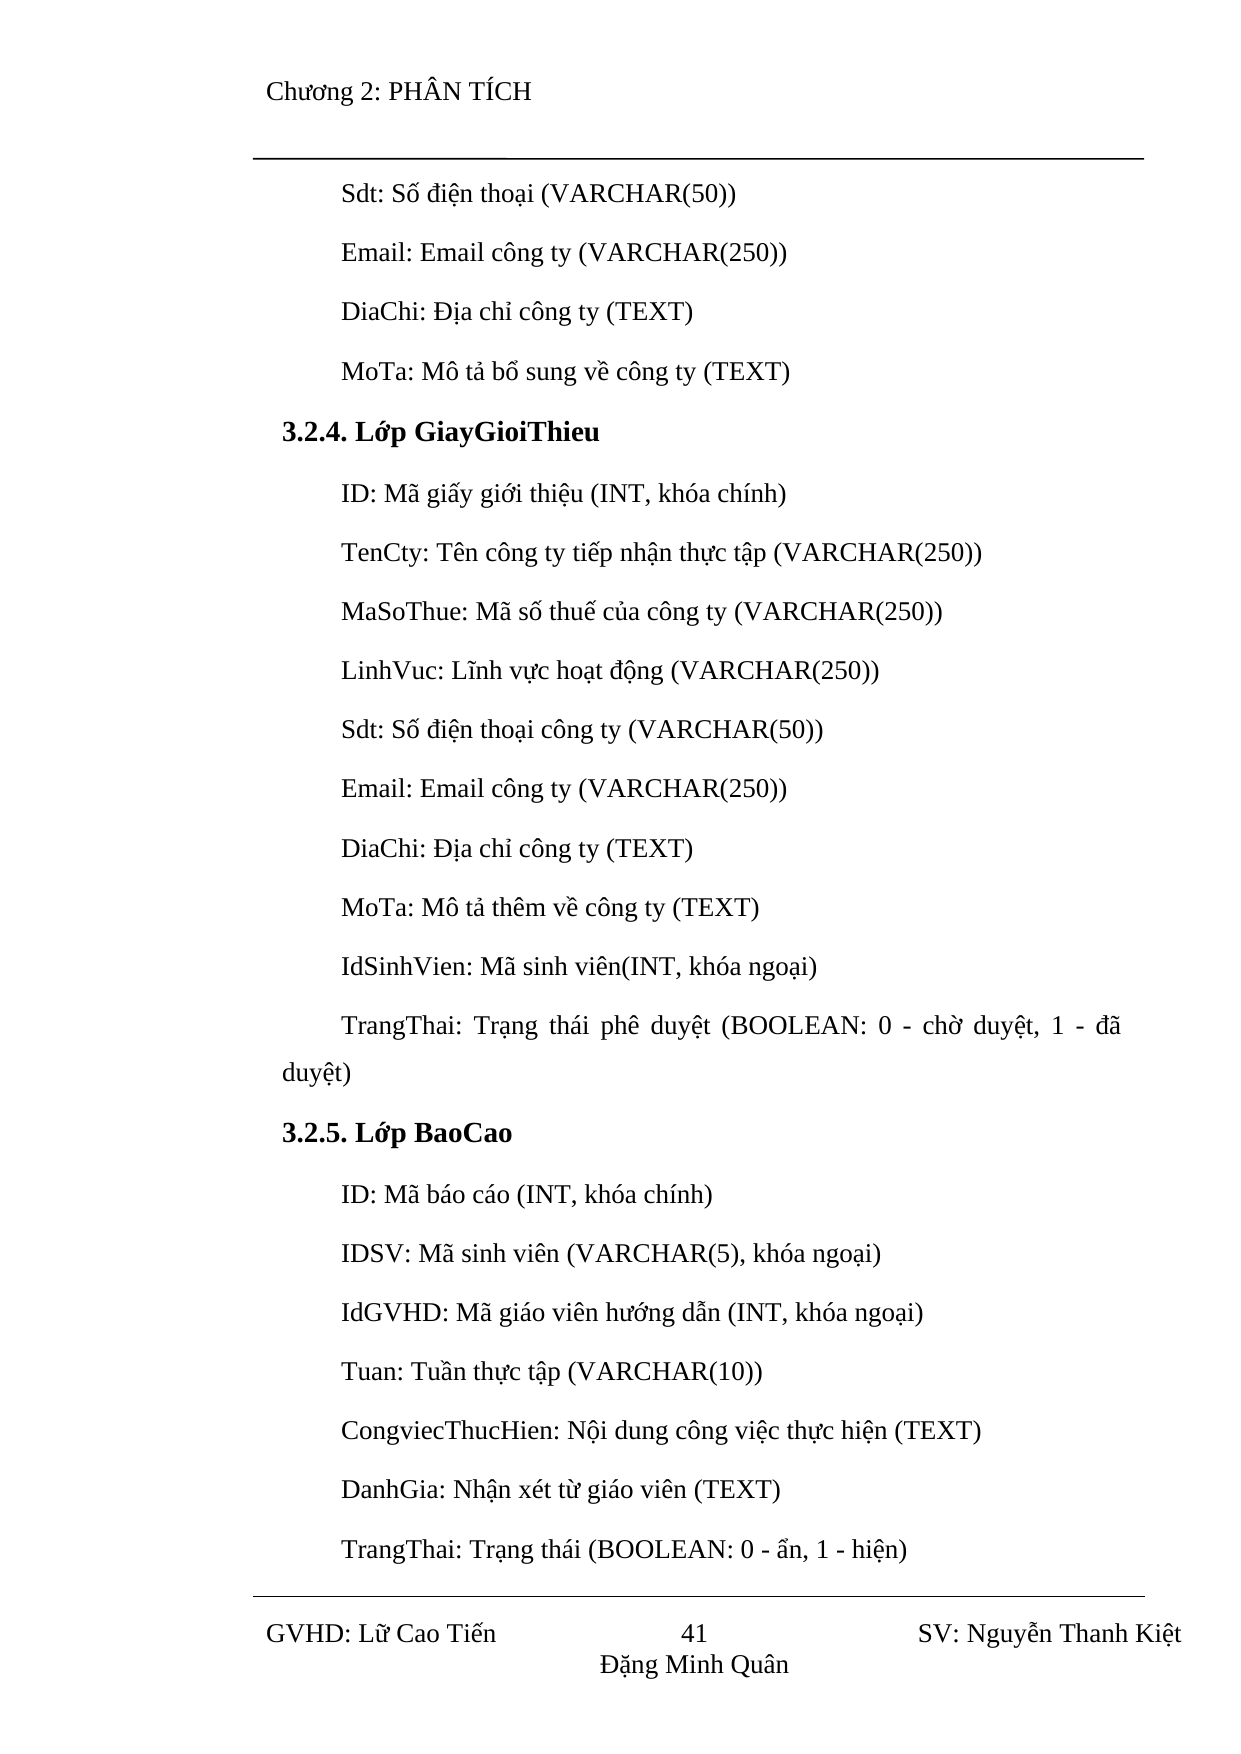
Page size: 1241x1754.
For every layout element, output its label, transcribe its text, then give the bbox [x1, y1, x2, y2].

text Sdt: Số điện thoại (VARCHAR(50)) [282, 177, 1122, 208]
text DiaChi: Địa chỉ công ty (TEXT) [282, 832, 1122, 863]
text LinhVuc: Lĩnh vực hoạt động (VARCHAR(250)) [282, 654, 1122, 685]
text TrangThai: Trạng thái phê duyệt (BOOLEAN: 0 - chờ duyệt, 1 - đã duyệt) [282, 1009, 1122, 1087]
subtitle Lớp BaoCao [282, 1115, 1122, 1148]
subtitle Lớp GiayGioiThieu [282, 414, 1122, 447]
text ID: Mã giấy giới thiệu (INT, khóa chính) [282, 477, 1122, 508]
text DiaChi: Địa chỉ công ty (TEXT) [282, 296, 1122, 327]
text TrangThai: Trạng thái (BOOLEAN: 0 - ẩn, 1 - hiện) [282, 1533, 1122, 1564]
text CongviecThucHien: Nội dung công việc thực hiện (TEXT) [282, 1414, 1122, 1446]
text Tuan: Tuần thực tập (VARCHAR(10)) [282, 1355, 1122, 1386]
text MoTa: Mô tả thêm về công ty (TEXT) [282, 891, 1122, 922]
text IDSV: Mã sinh viên (VARCHAR(5), khóa ngoại) [282, 1237, 1122, 1268]
text DanhGia: Nhận xét từ giáo viên (TEXT) [282, 1474, 1122, 1505]
text TenCty: Tên công ty tiếp nhận thực tập (VARCHAR(250)) [282, 536, 1122, 567]
text IdGVHD: Mã giáo viên hướng dẫn (INT, khóa ngoại) [282, 1296, 1122, 1327]
text ID: Mã báo cáo (INT, khóa chính) [282, 1178, 1122, 1209]
text Email: Email công ty (VARCHAR(250)) [282, 772, 1122, 804]
text MoTa: Mô tả bổ sung về công ty (TEXT) [282, 355, 1122, 386]
text MaSoThue: Mã số thuế của công ty (VARCHAR(250)) [282, 595, 1122, 626]
text Email: Email công ty (VARCHAR(250)) [282, 236, 1122, 267]
text IdSinhVien: Mã sinh viên(INT, khóa ngoại) [282, 950, 1122, 981]
text Sdt: Số điện thoại công ty (VARCHAR(50)) [282, 713, 1122, 744]
